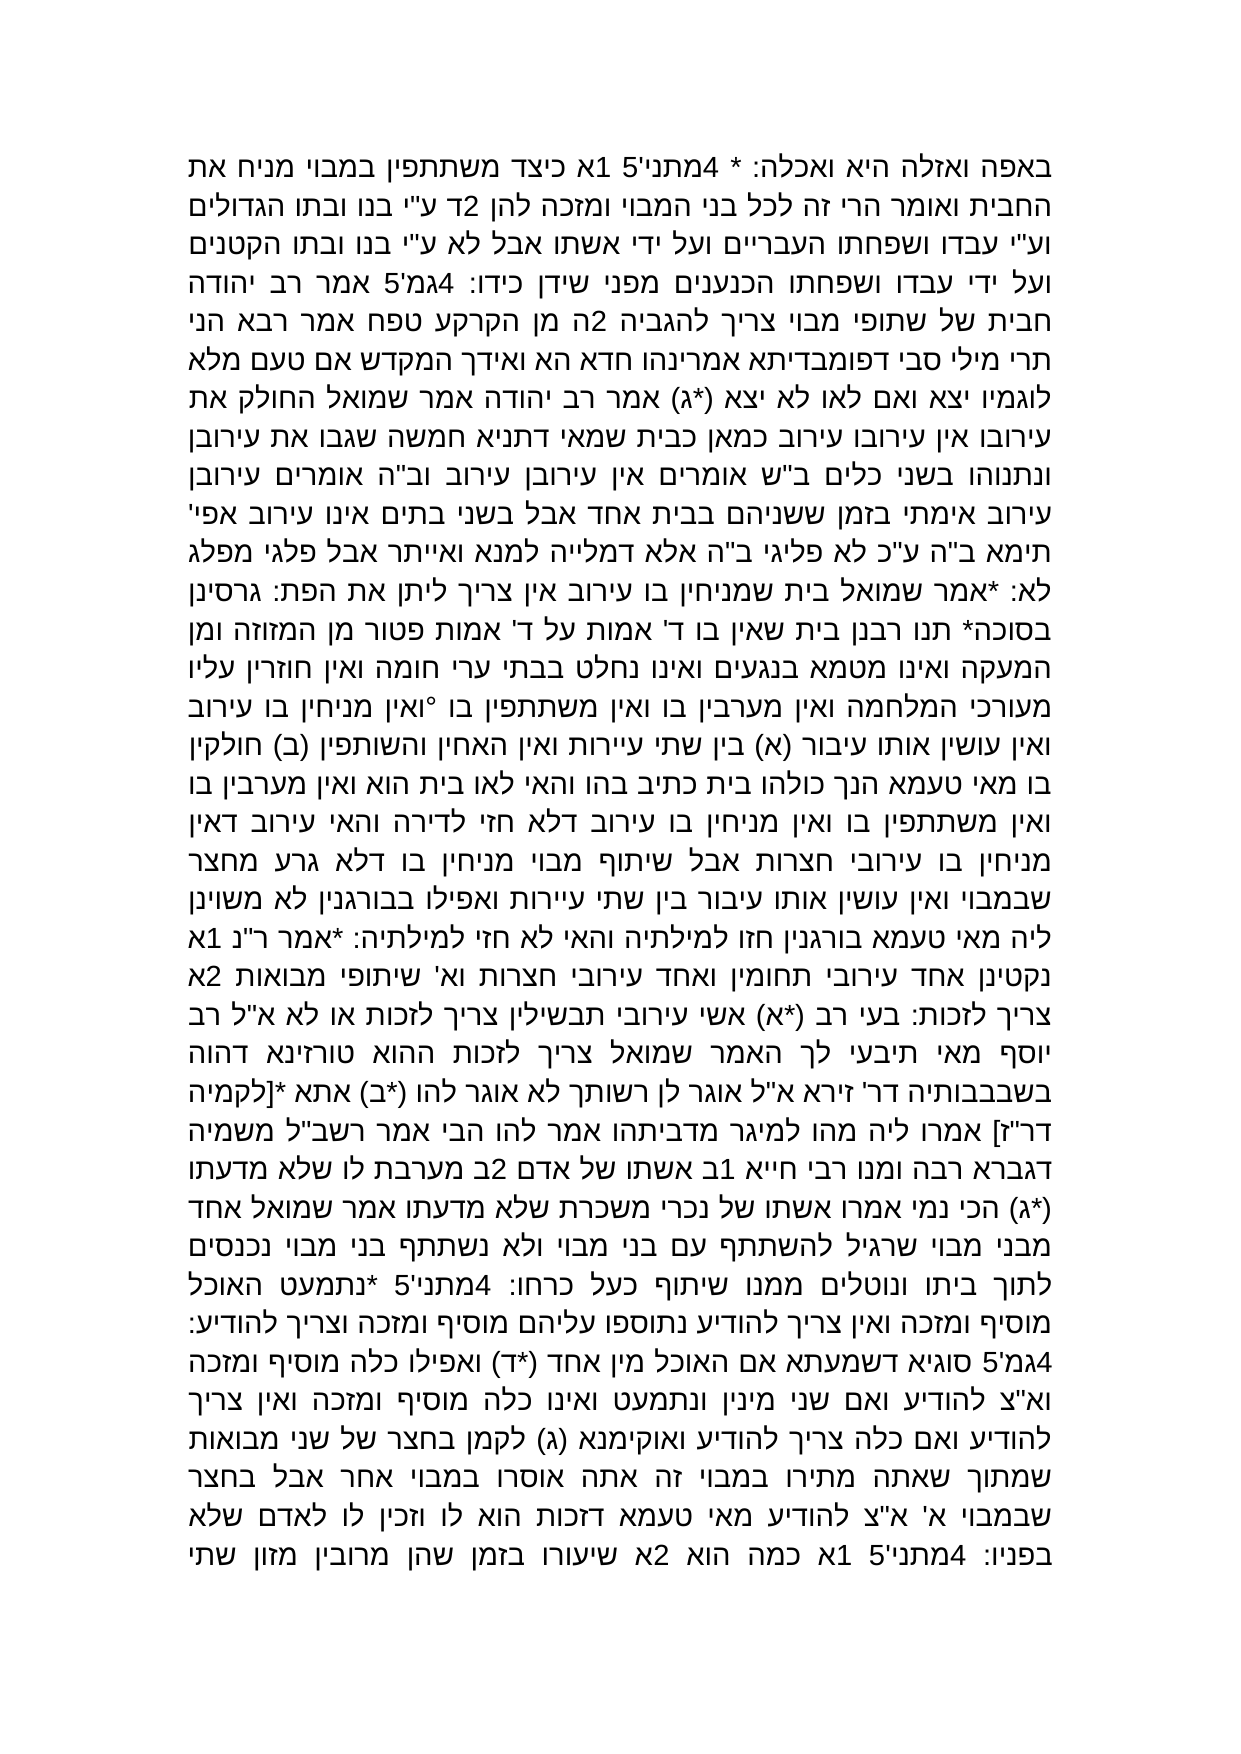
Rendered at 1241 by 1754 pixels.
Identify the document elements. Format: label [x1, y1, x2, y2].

text [187, 150, 1053, 1571]
